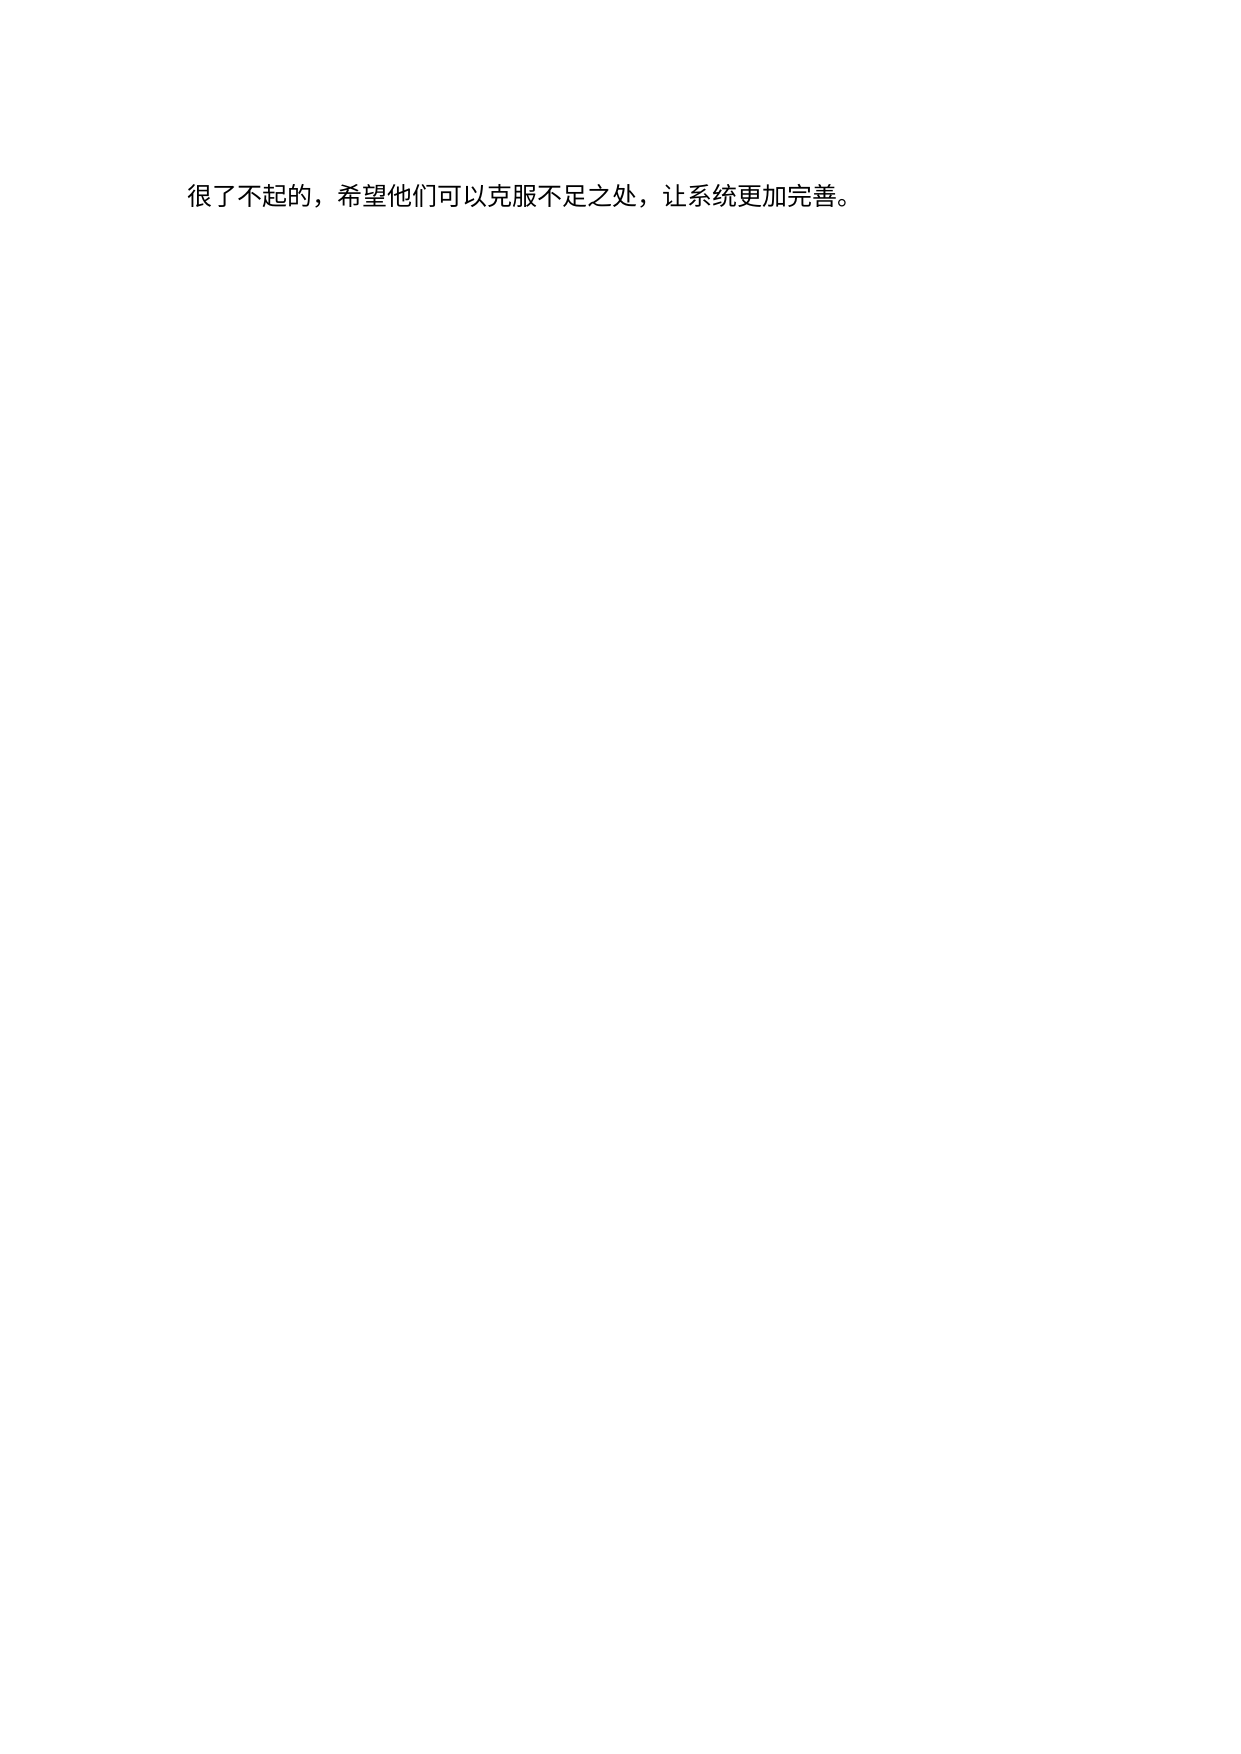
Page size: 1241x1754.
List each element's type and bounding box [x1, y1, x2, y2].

text [187, 162, 1053, 227]
